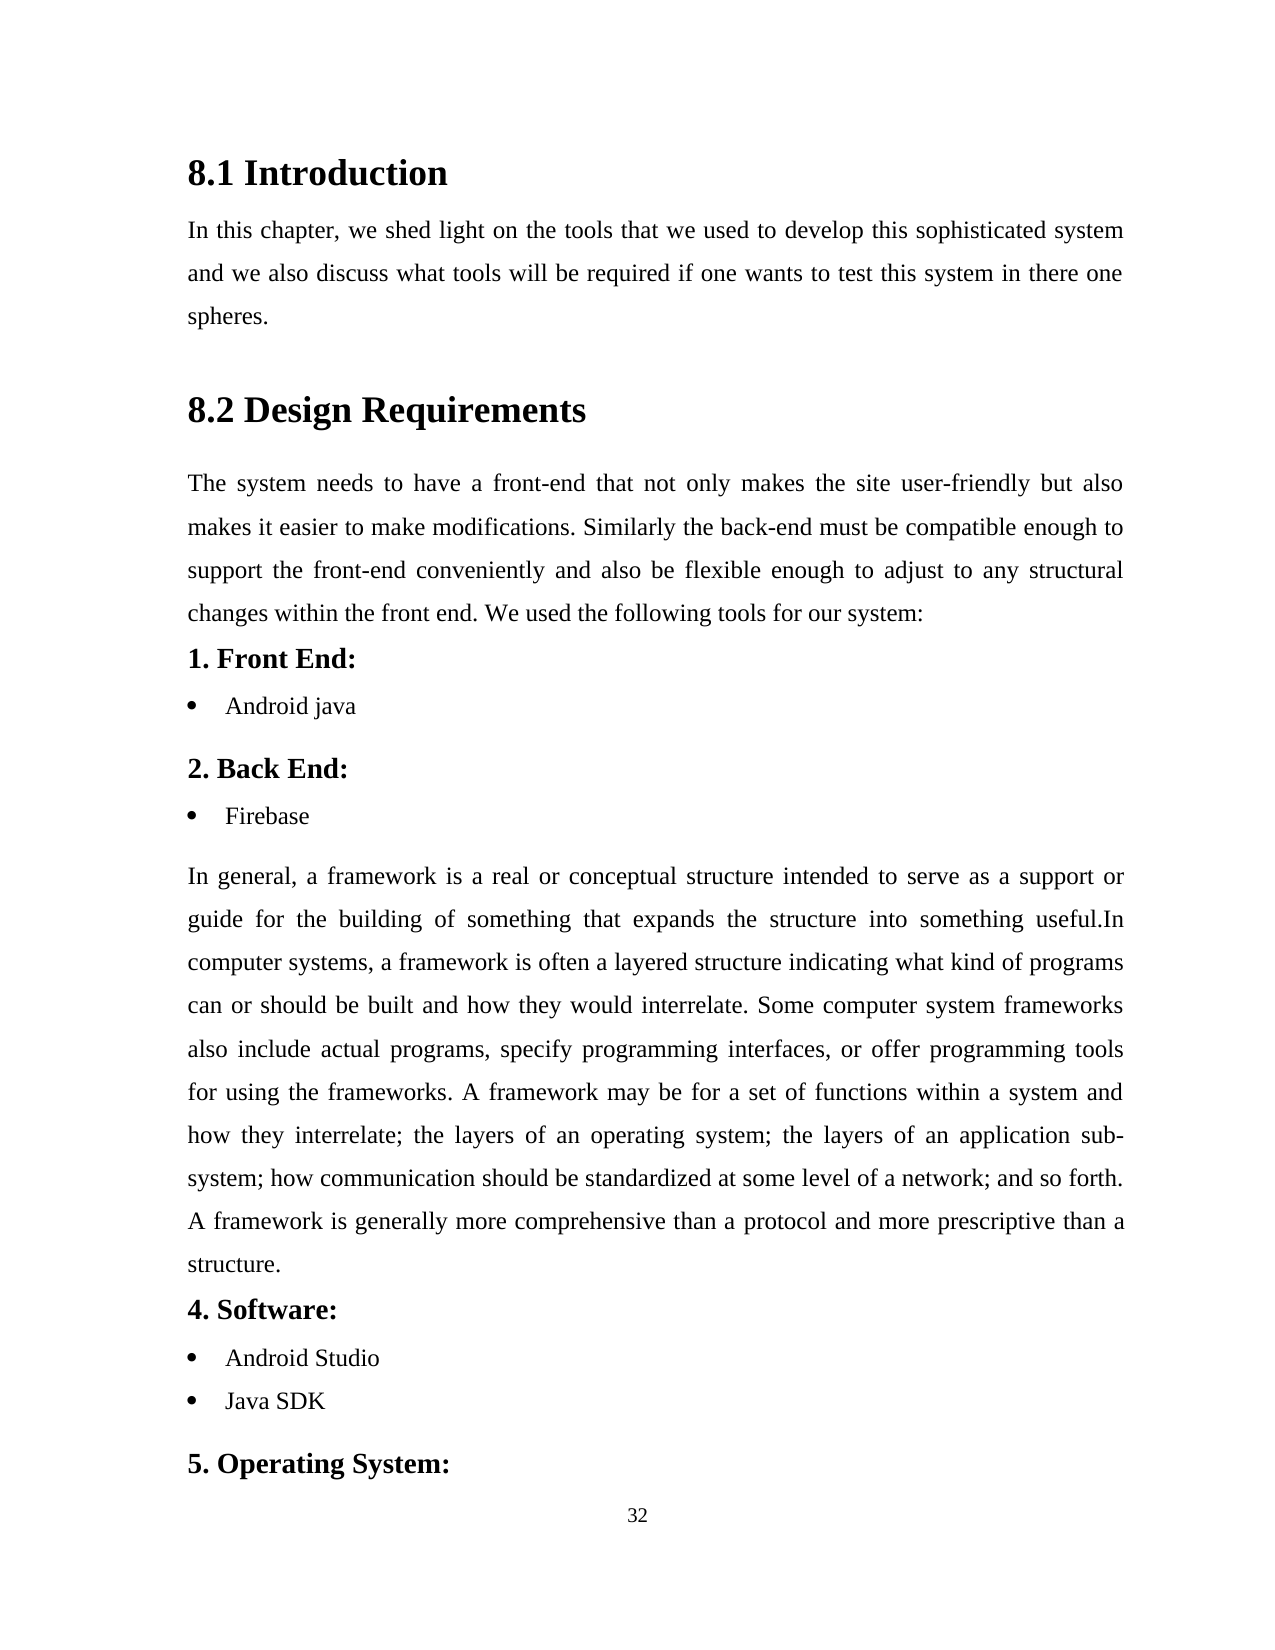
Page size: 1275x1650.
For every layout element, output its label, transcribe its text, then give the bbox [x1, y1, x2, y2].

list Java SDK [187, 1386, 1125, 1415]
list Android java [187, 691, 1125, 720]
text 4. Software: [187, 1292, 1125, 1326]
text In general, a framework is a real or conceptual structure intended to serve as a support or guide for the building of something that expands the structure into something useful.In computer systems, a framework is often a layered structure indicating what kind of programs can or should be built and how they would interrelate. Some computer system frameworks also include actual programs, specify programming interfaces, or offer programming tools for using the frameworks. A framework may be for a set of functions within a system and how they interrelate; the layers of an operating system; the layers of an application sub-system; how communication should be standardized at some level of a network; and so forth. A framework is generally more comprehensive than a protocol and more prescriptive than a structure. [187, 861, 1125, 1278]
text 5. Operating System: [187, 1446, 1125, 1479]
list 8.2 Design Requirements [187, 387, 1125, 430]
text The system needs to have a front-end that not only makes the site user-friendly but also makes it easier to make modifications. Similarly the back-end must be compatible enough to support the front-end conveniently and also be flexible enough to adjust to any structural changes within the front end. We used the following tools for our system: [187, 468, 1125, 627]
text 1. Front End: [187, 641, 1125, 674]
list In this chapter, we shed light on the tools that we used to develop this sophisticated system and we also discuss what tools will be required if one wants to test this system in there one spheres. [187, 215, 1125, 330]
text 2. Back End: [187, 751, 1125, 785]
list Firebase [187, 801, 1125, 830]
list Android Studio [187, 1343, 1125, 1372]
list 8.1 Introduction [187, 150, 1125, 193]
